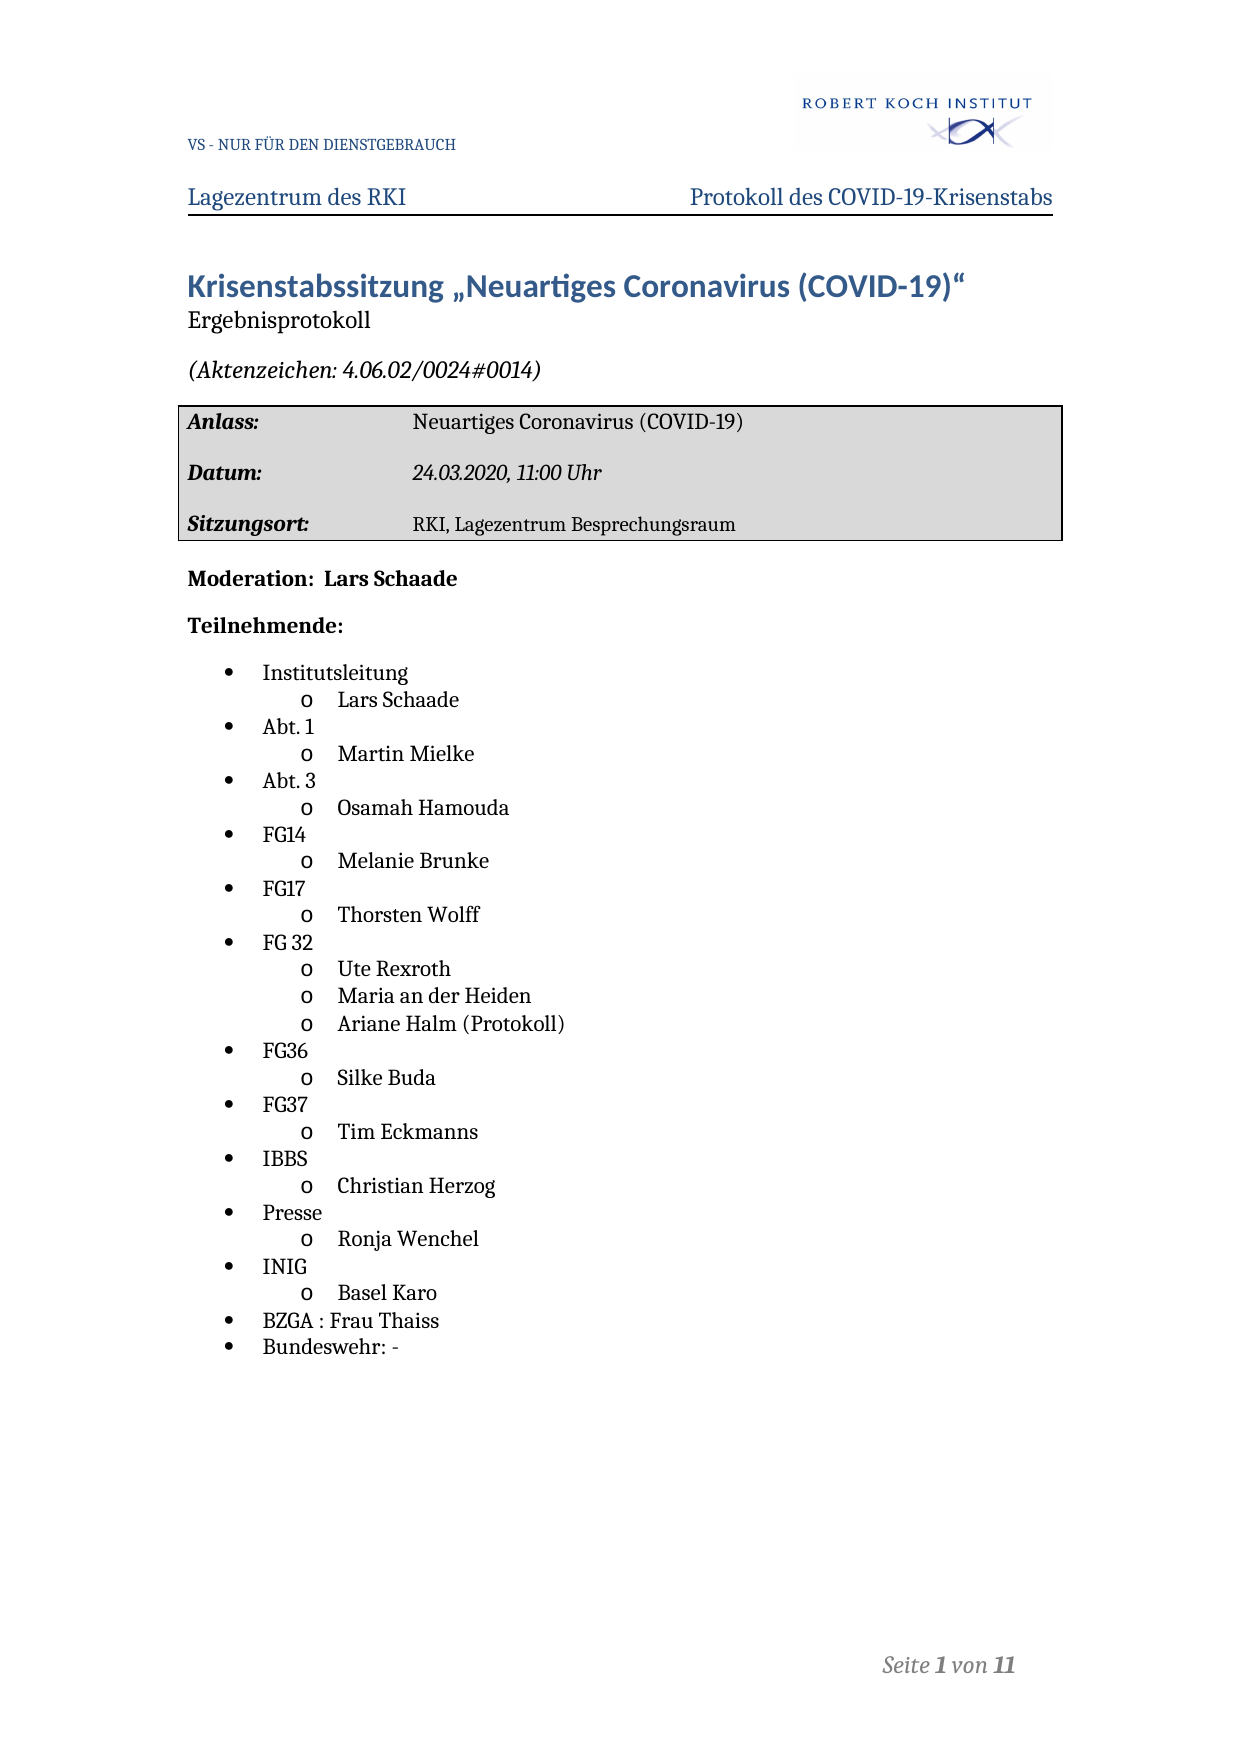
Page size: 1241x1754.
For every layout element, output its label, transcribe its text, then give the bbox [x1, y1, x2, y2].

list BZGA : Frau Thaiss [225, 1308, 1053, 1334]
list Institutsleitung [225, 660, 1053, 687]
list Ronja Wenchel [300, 1226, 1053, 1254]
list IBBS [225, 1146, 1053, 1172]
text Ergebnisprotokoll [187, 306, 1053, 335]
text Datum: [179, 456, 1061, 486]
list FG37 [225, 1092, 1053, 1118]
text Teilnehmende: [187, 613, 1053, 639]
list Lars Schaade [300, 687, 1053, 714]
list Abt. 1 [225, 714, 1053, 740]
list Osamah Hamouda [300, 794, 1053, 822]
list FG14 [225, 822, 1053, 848]
list Ute Rexroth [300, 956, 1053, 983]
list INIG [225, 1254, 1053, 1280]
text Anlass: [179, 407, 1061, 435]
picture [794, 73, 1053, 151]
list Melanie Brunke [300, 848, 1053, 876]
text (Aktenzeichen: 4.06.02/0024#0014) [187, 356, 1053, 384]
list FG 32 [225, 929, 1053, 956]
list Presse [225, 1200, 1053, 1226]
text Sitzungsort: [179, 507, 1061, 540]
list Silke Buda [300, 1065, 1053, 1092]
list Thorsten Wolff [300, 902, 1053, 929]
list Martin Mielke [300, 740, 1053, 768]
list Christian Herzog [300, 1172, 1053, 1200]
list Maria an der Heiden [300, 983, 1053, 1011]
list FG36 [225, 1038, 1053, 1065]
list Bundeswehr: - [225, 1334, 1053, 1360]
list Ariane Halm (Protokoll) [300, 1011, 1053, 1038]
list Tim Eckmanns [300, 1118, 1053, 1146]
list Basel Karo [300, 1280, 1053, 1308]
list Abt. 3 [225, 768, 1053, 794]
list FG17 [225, 876, 1053, 902]
subtitle Krisenstabssitzung „Neuartiges Coronavirus (COVID-19)“ [187, 266, 1053, 306]
text Moderation: Lars Schaade [187, 566, 1053, 592]
